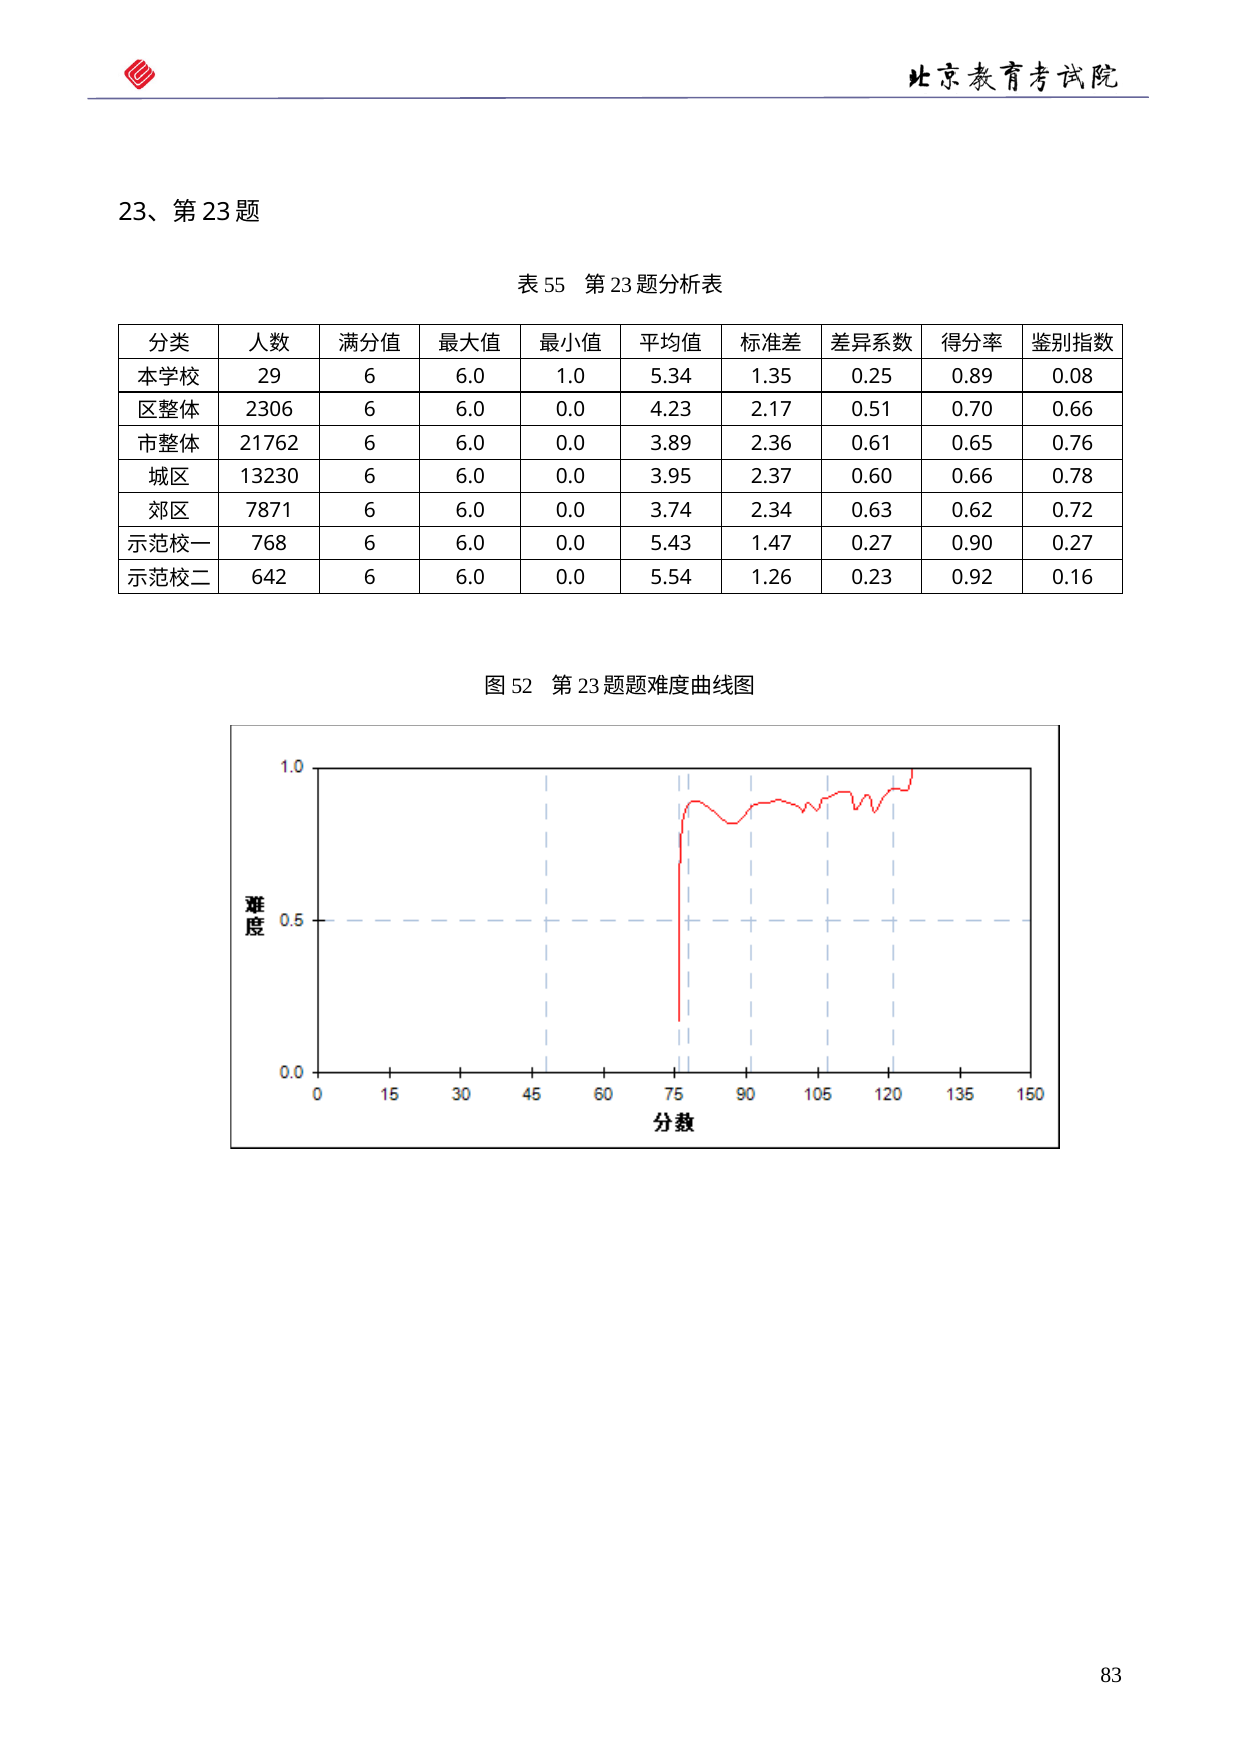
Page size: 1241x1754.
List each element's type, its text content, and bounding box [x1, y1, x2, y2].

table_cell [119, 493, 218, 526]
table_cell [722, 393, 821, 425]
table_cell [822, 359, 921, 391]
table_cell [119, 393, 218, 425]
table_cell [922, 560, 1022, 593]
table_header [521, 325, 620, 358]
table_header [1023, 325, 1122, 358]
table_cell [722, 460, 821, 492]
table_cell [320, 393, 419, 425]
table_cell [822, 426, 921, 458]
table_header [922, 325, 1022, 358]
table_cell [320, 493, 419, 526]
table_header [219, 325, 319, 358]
title 第23题 [118, 177, 1122, 242]
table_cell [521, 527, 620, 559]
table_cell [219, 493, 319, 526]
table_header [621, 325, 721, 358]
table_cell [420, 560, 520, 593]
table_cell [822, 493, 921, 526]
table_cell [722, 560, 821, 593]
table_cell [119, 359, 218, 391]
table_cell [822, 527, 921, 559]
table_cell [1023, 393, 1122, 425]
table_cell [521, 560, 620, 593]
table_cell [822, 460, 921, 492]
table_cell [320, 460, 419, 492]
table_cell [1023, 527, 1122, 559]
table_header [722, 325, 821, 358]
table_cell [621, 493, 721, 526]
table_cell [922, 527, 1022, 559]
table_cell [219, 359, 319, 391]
picture [118, 56, 164, 94]
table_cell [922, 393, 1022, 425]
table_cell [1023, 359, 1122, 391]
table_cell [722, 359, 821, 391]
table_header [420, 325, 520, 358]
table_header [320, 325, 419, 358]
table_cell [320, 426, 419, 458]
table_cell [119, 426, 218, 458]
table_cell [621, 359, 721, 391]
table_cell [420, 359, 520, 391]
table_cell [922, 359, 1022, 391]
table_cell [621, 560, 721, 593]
picture [909, 56, 1123, 94]
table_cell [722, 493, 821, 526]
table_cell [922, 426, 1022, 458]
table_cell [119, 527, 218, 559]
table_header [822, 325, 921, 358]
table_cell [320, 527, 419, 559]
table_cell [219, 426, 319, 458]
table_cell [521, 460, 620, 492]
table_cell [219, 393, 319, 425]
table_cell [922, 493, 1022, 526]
text 图 52 第23题题难度曲线图 [118, 667, 1122, 700]
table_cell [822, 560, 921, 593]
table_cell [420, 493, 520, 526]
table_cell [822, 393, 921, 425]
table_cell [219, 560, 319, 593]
text 表 55 第23题分析表 [118, 267, 1122, 299]
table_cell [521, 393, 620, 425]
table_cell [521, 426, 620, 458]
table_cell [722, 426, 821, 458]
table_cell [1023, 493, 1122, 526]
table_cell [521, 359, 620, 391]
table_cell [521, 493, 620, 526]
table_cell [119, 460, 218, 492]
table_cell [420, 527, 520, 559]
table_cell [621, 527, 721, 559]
picture [230, 725, 1060, 1149]
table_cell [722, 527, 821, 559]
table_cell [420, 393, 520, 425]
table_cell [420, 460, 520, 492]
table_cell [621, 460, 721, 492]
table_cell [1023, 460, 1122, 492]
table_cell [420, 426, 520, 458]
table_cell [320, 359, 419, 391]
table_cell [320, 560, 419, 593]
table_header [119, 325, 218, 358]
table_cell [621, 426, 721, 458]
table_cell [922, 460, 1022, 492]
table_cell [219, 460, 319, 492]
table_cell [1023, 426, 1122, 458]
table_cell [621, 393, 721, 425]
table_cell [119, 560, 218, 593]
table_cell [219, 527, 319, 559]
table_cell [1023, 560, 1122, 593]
